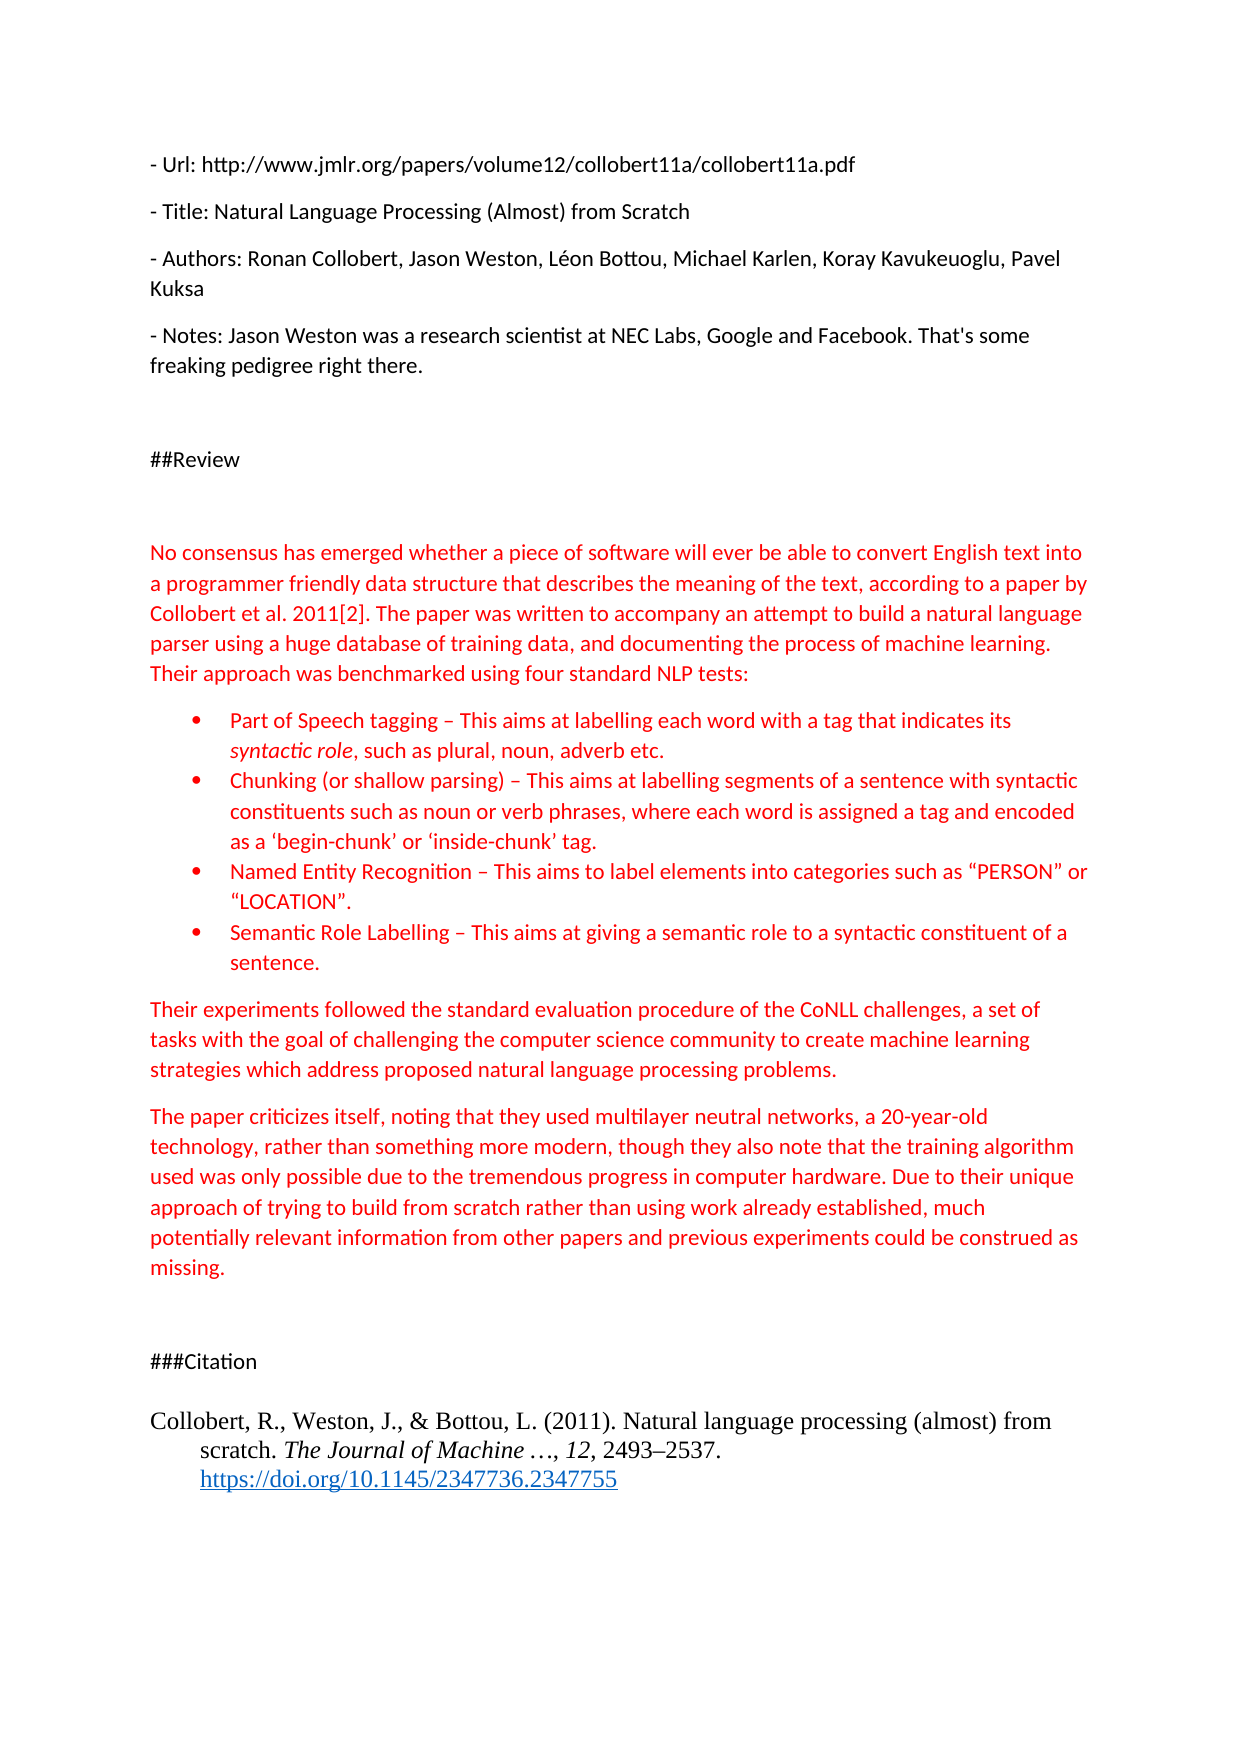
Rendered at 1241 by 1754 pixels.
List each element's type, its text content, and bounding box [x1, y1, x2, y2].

list Chunking (or shallow parsing) – This aims at labelling segments of a sentence with syntactic constituents such as noun or verb phrases, where each word is assigned a tag and encoded as a ‘begin-chunk’ or ‘inside-chunk’ tag. [192, 767, 1090, 855]
text - Notes: Jason Weston was a research scientist at NEC Labs, Google and Facebook. That's some freaking pedigree right there. [150, 321, 1090, 379]
text Collobert, R., Weston, J., & Bottou, L. (2011). Natural language processing (almost) from scratch. The Journal of Machine …, 12, 2493–2537. https://doi.org/10.1145/2347736.2347755 [150, 1406, 1090, 1492]
list Part of Speech tagging – This aims at labelling each word with a tag that indicates its syntactic role, such as plural, noun, adverb etc. [192, 706, 1090, 764]
text Their experiments followed the standard evaluation procedure of the CoNLL challenges, a set of tasks with the goal of challenging the computer science community to create machine learning strategies which address proposed natural language processing problems. [150, 995, 1090, 1083]
text ##Review [150, 445, 1090, 473]
text - Authors: Ronan Collobert, Jason Weston, Léon Bottou, Michael Karlen, Koray Kavukeuoglu, Pavel Kuksa [150, 244, 1090, 302]
text ###Citation [150, 1347, 1090, 1375]
text The paper criticizes itself, noting that they used multilayer neutral networks, a 20-year-old technology, rather than something more modern, though they also note that the training algorithm used was only possible due to the tremendous progress in computer hardware. Due to their unique approach of trying to build from scratch rather than using work already established, much potentially relevant information from other papers and previous experiments could be construed as missing. [150, 1102, 1090, 1281]
text No consensus has emerged whether a piece of software will ever be able to convert English text into a programmer friendly data structure that describes the meaning of the text, according to a paper by Collobert et al. 2011[2]. The paper was written to accompany an attempt to build a natural language parser using a huge database of training data, and documenting the process of machine learning. Their approach was benchmarked using four standard NLP tests: [150, 538, 1090, 687]
text - Url: http://www.jmlr.org/papers/volume12/collobert11a/collobert11a.pdf [150, 150, 1090, 178]
list Semantic Role Labelling – This aims at giving a semantic role to a syntactic constituent of a sentence. [192, 918, 1090, 976]
list Named Entity Recognition – This aims to label elements into categories such as “PERSON” or “LOCATION”. [192, 857, 1090, 916]
text - Title: Natural Language Processing (Almost) from Scratch [150, 197, 1090, 225]
